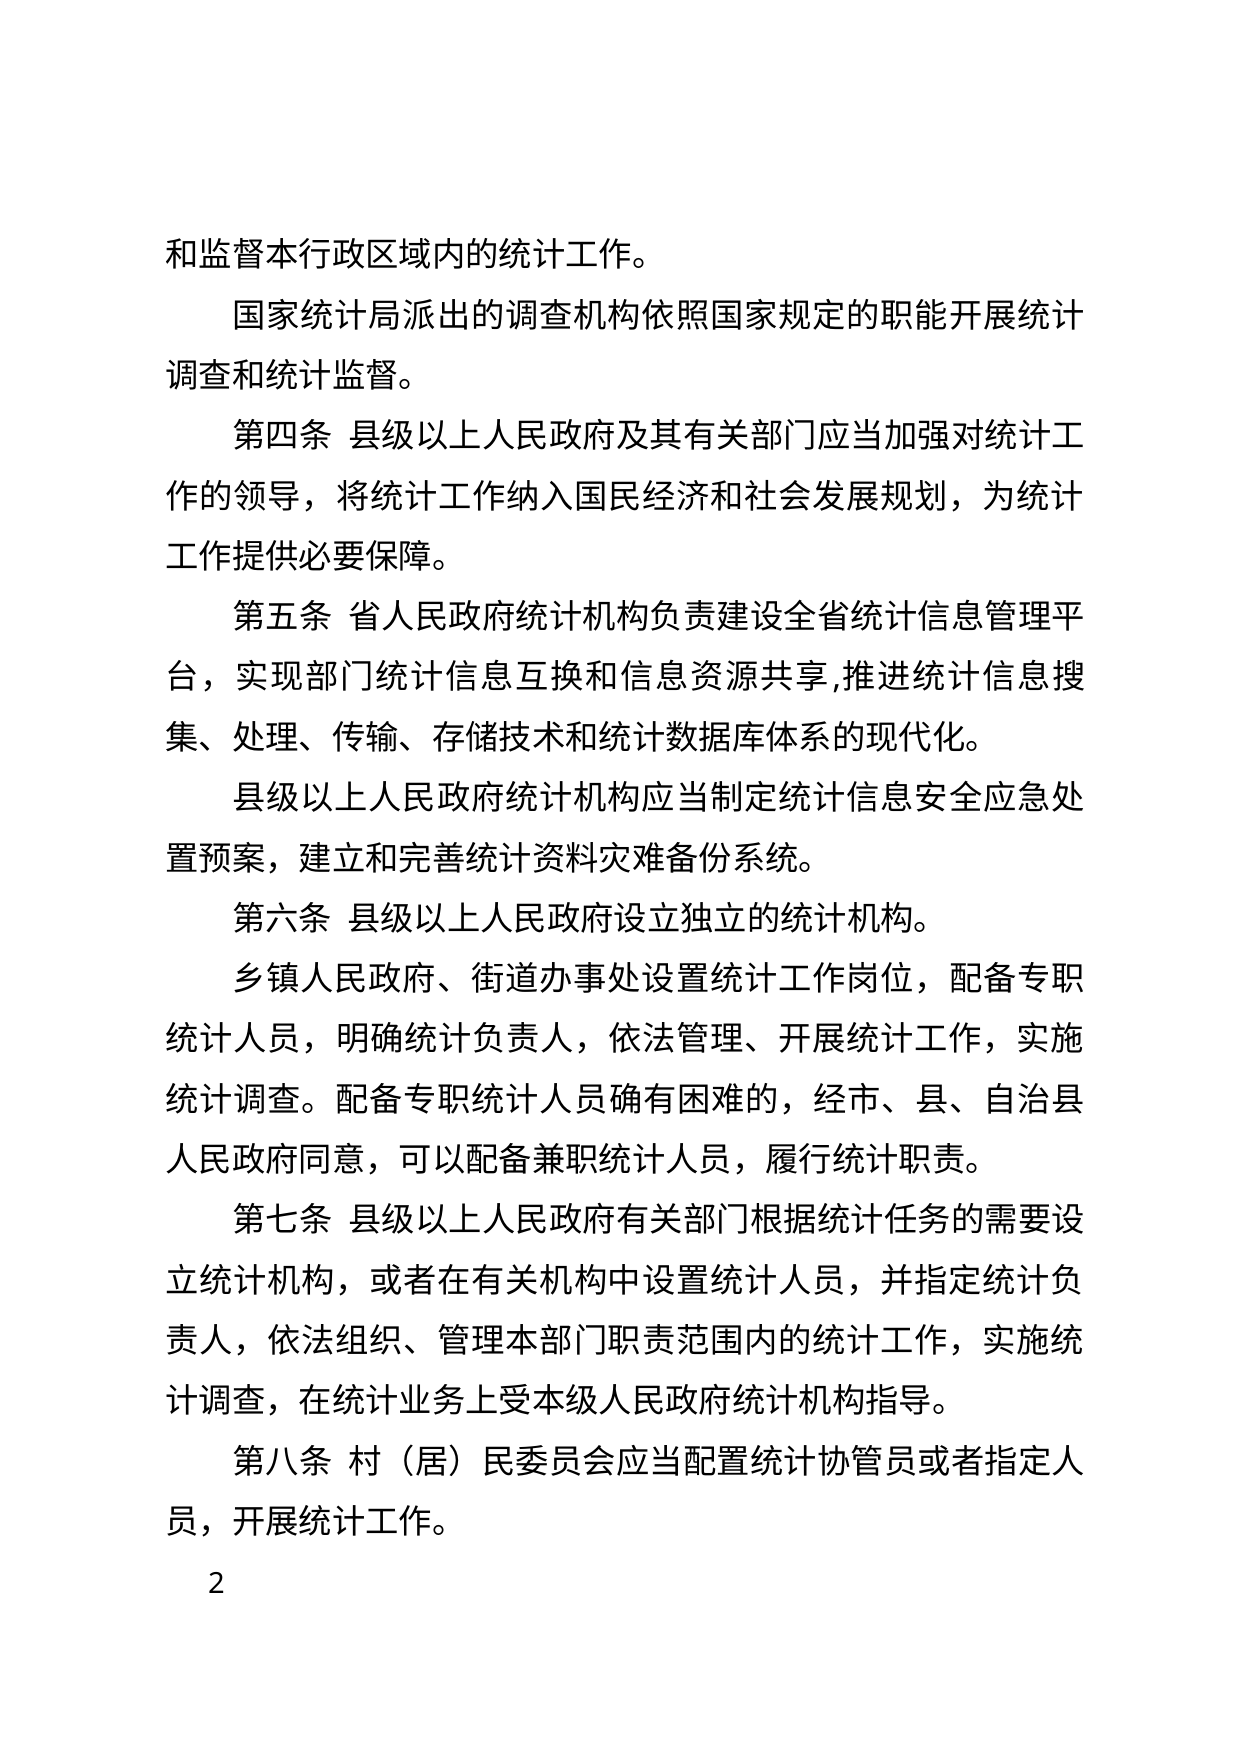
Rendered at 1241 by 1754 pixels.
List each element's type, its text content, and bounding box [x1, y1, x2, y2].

text 第五条 省人民政府统计机构负责建设全省统计信息管理平台，实现部门统计信息互换和信息资源共享,推进统计信息搜集、处理、传输、存储技术和统计数据库体系的现代化。 [165, 580, 1087, 761]
text 第四条 县级以上人民政府及其有关部门应当加强对统计工作的领导，将统计工作纳入国民经济和社会发展规划，为统计工作提供必要保障。 [165, 399, 1087, 580]
text 县级以上人民政府统计机构应当制定统计信息安全应急处置预案，建立和完善统计资料灾难备份系统。 [165, 761, 1087, 882]
text 第六条 县级以上人民政府设立独立的统计机构。 [165, 882, 1087, 942]
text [165, 218, 1087, 279]
text 国家统计局派出的调查机构依照国家规定的职能开展统计调查和统计监督。 [165, 279, 1087, 399]
text 乡镇人民政府、街道办事处设置统计工作岗位，配备专职统计人员，明确统计负责人，依法管理、开展统计工作，实施统计调查。配备专职统计人员确有困难的，经市、县、自治县人民政府同意，可以配备兼职统计人员，履行统计职责。 [165, 942, 1087, 1183]
text 第七条 县级以上人民政府有关部门根据统计任务的需要设立统计机构，或者在有关机构中设置统计人员，并指定统计负责人，依法组织、管理本部门职责范围内的统计工作，实施统计调查，在统计业务上受本级人民政府统计机构指导。 [165, 1183, 1087, 1425]
text 第八条 村（居）民委员会应当配置统计协管员或者指定人员，开展统计工作。 [165, 1425, 1087, 1545]
